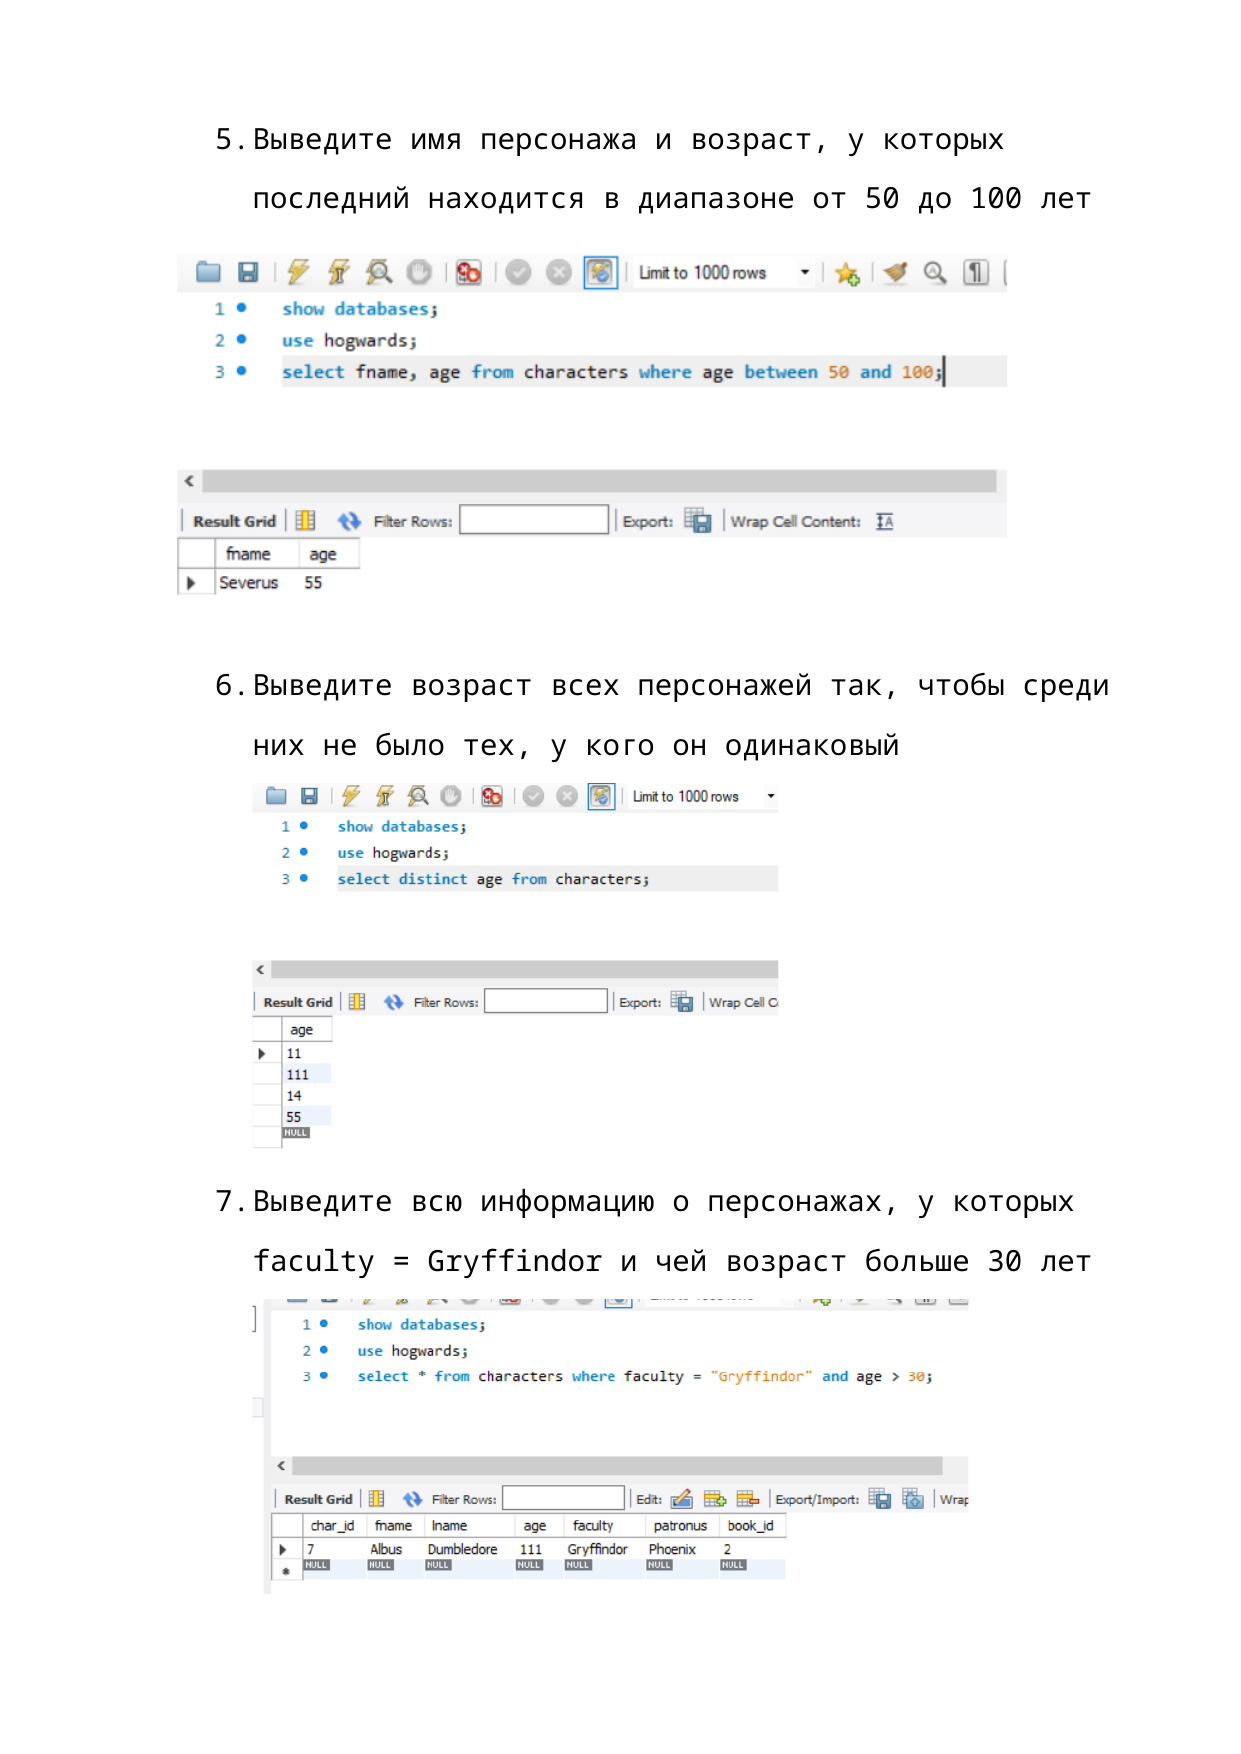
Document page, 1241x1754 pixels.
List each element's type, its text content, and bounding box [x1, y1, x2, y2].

picture [252, 1299, 969, 1594]
picture [252, 783, 779, 1167]
list Выведите возраст всех персонажей так, чтобы среди них не было тех, у кого он одинаковый [215, 664, 1152, 764]
list Выведите всю информацию о персонажах, у которых faculty = Gryffindor и чей возраст больше 30 лет [215, 1181, 1152, 1280]
picture [177, 253, 1008, 634]
list Выведите имя персонажа и возраст, у которых последний находится в диапазоне от 50 до 100 лет [215, 118, 1152, 217]
